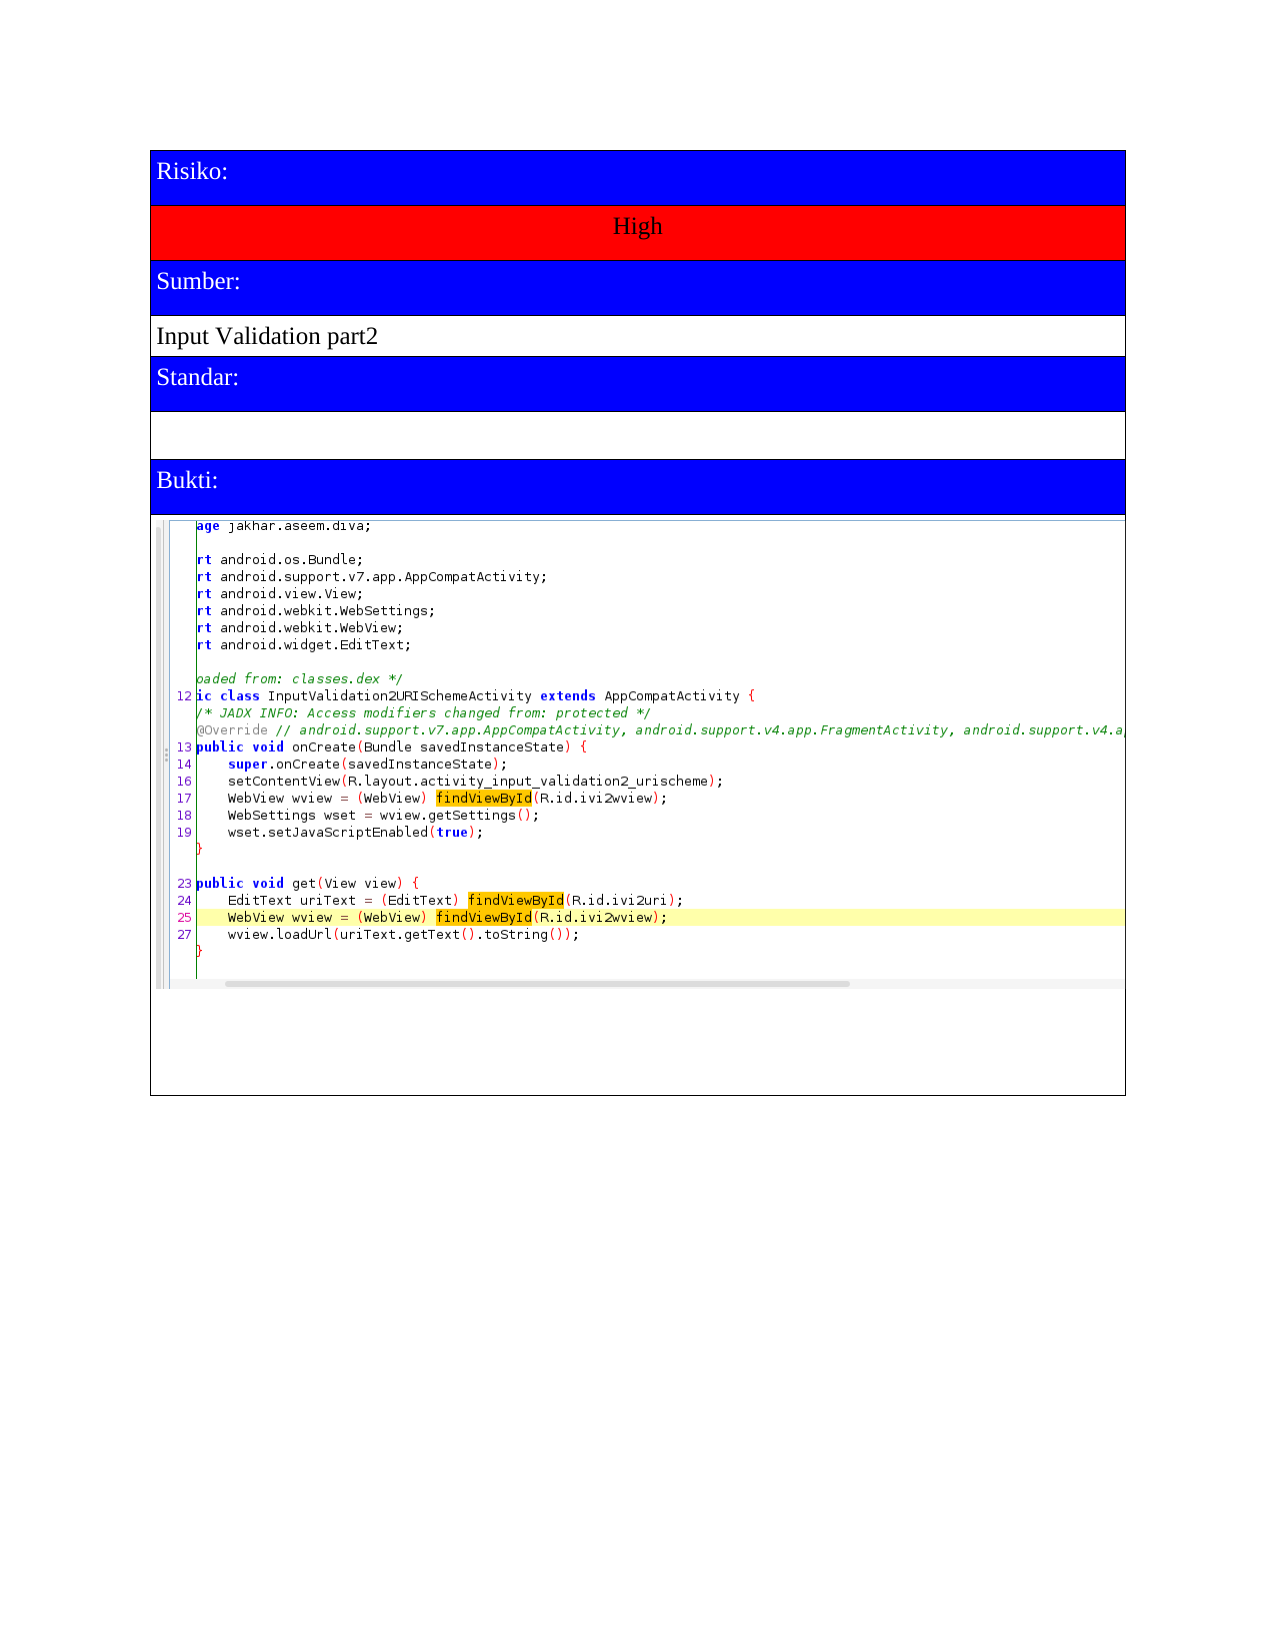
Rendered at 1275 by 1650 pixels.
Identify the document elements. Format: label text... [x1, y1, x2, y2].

table_cell [151, 515, 1125, 1095]
picture [156, 520, 1126, 989]
table_cell High [151, 206, 1125, 260]
table_cell Input Validation part2 [151, 316, 1125, 356]
table_cell Standar: [151, 357, 1125, 411]
table_cell Risiko: [151, 151, 1125, 205]
table_cell Sumber: [151, 261, 1125, 315]
table_cell Bukti: [151, 460, 1125, 514]
table_cell [151, 412, 1125, 459]
